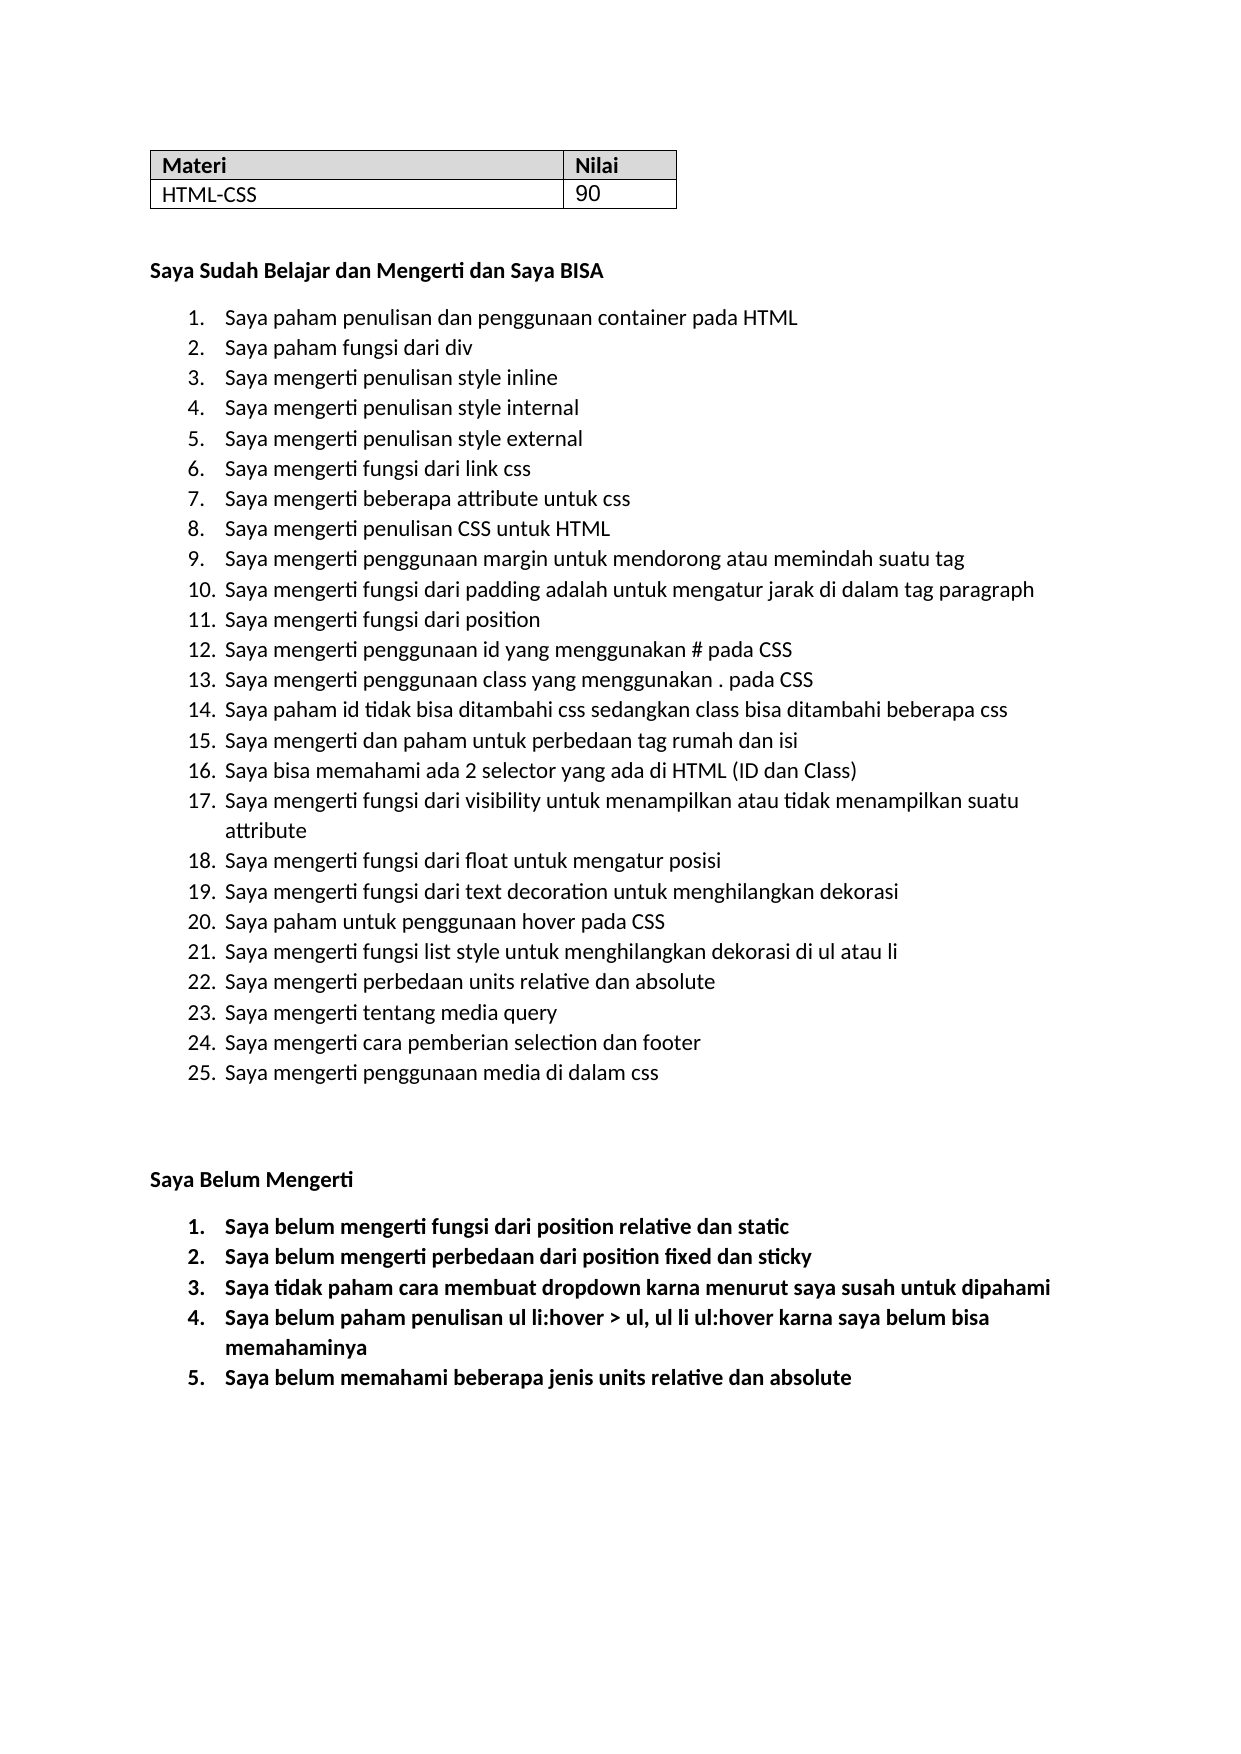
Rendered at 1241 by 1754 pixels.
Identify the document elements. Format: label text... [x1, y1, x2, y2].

list Saya mengerti perbedaan units relative dan absolute [187, 967, 1090, 996]
list Saya mengerti beberapa attribute untuk css [187, 484, 1090, 512]
list Saya mengerti cara pemberian selection dan footer [187, 1028, 1090, 1056]
table_cell 90 [564, 180, 676, 208]
list Saya mengerti fungsi dari float untuk mengatur posisi [187, 847, 1090, 875]
text Saya Belum Mengerti [150, 1165, 1090, 1193]
list Saya tidak paham cara membuat dropdown karna menurut saya susah untuk dipahami [187, 1273, 1090, 1301]
list Saya mengerti fungsi dari position [187, 605, 1090, 633]
list Saya belum memahami beberapa jenis units relative dan absolute [187, 1363, 1090, 1391]
list Saya mengerti fungsi dari padding adalah untuk mengatur jarak di dalam tag paragraph [187, 575, 1090, 603]
list Saya mengerti dan paham untuk perbedaan tag rumah dan isi [187, 726, 1090, 754]
list Saya mengerti penulisan CSS untuk HTML [187, 514, 1090, 542]
list Saya belum mengerti fungsi dari position relative dan static [187, 1212, 1090, 1240]
list Saya paham id tidak bisa ditambahi css sedangkan class bisa ditambahi beberapa css [187, 696, 1090, 724]
list Saya mengerti penulisan style external [187, 424, 1090, 452]
table_header Nilai [564, 151, 676, 179]
list Saya paham untuk penggunaan hover pada CSS [187, 907, 1090, 935]
list Saya paham penulisan dan penggunaan container pada HTML [187, 303, 1090, 331]
list Saya paham fungsi dari div [187, 333, 1090, 361]
text Saya Sudah Belajar dan Mengerti dan Saya BISA [150, 256, 1090, 284]
list Saya mengerti penulisan style inline [187, 363, 1090, 391]
list Saya mengerti penulisan style internal [187, 393, 1090, 422]
list Saya bisa memahami ada 2 selector yang ada di HTML (ID dan Class) [187, 756, 1090, 784]
table_cell HTML-CSS [151, 180, 563, 208]
list Saya belum paham penulisan ul li:hover > ul, ul li ul:hover karna saya belum bisa memahaminya [187, 1303, 1090, 1361]
list Saya mengerti penggunaan media di dalam css [187, 1058, 1090, 1086]
list Saya mengerti tentang media query [187, 998, 1090, 1026]
table_header Materi [151, 151, 563, 179]
list Saya mengerti fungsi dari visibility untuk menampilkan atau tidak menampilkan suatu attribute [187, 786, 1090, 844]
list Saya mengerti fungsi dari text decoration untuk menghilangkan dekorasi [187, 877, 1090, 905]
list Saya mengerti penggunaan margin untuk mendorong atau memindah suatu tag [187, 544, 1090, 573]
list Saya mengerti fungsi dari link css [187, 454, 1090, 482]
list Saya mengerti penggunaan class yang menggunakan . pada CSS [187, 665, 1090, 693]
list Saya belum mengerti perbedaan dari position fixed dan sticky [187, 1242, 1090, 1271]
list Saya mengerti penggunaan id yang menggunakan # pada CSS [187, 635, 1090, 663]
list Saya mengerti fungsi list style untuk menghilangkan dekorasi di ul atau li [187, 937, 1090, 965]
